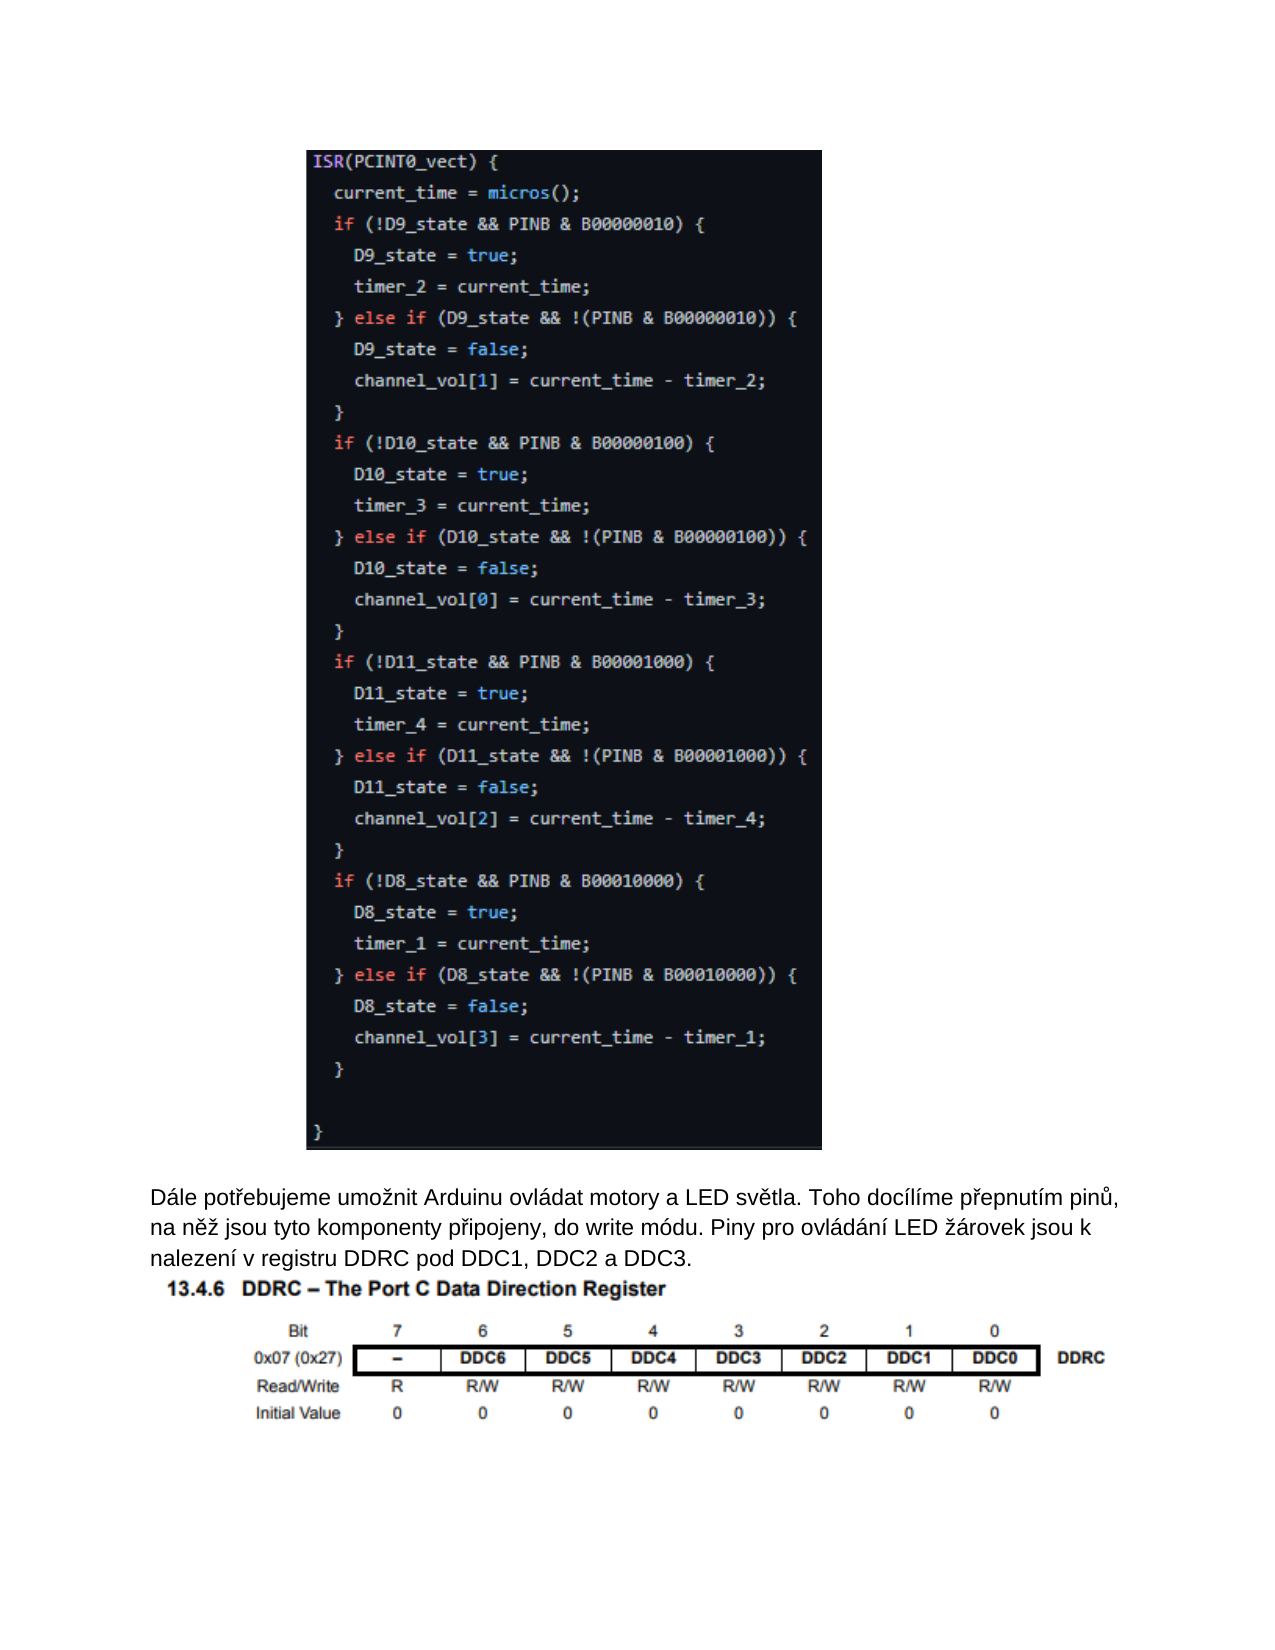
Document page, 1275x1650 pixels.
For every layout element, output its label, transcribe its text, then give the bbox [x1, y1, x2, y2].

picture [306, 150, 822, 1150]
picture [159, 1274, 1116, 1438]
text Dále potřebujeme umožnit Arduinu ovládat motory a LED světla. Toho docílíme přepnutím pinů, na něž jsou tyto komponenty připojeny, do write módu. Piny pro ovládání LED žárovek jsou k nalezení v registru DDRC pod DDC1, DDC2 a DDC3. [150, 1184, 1125, 1271]
